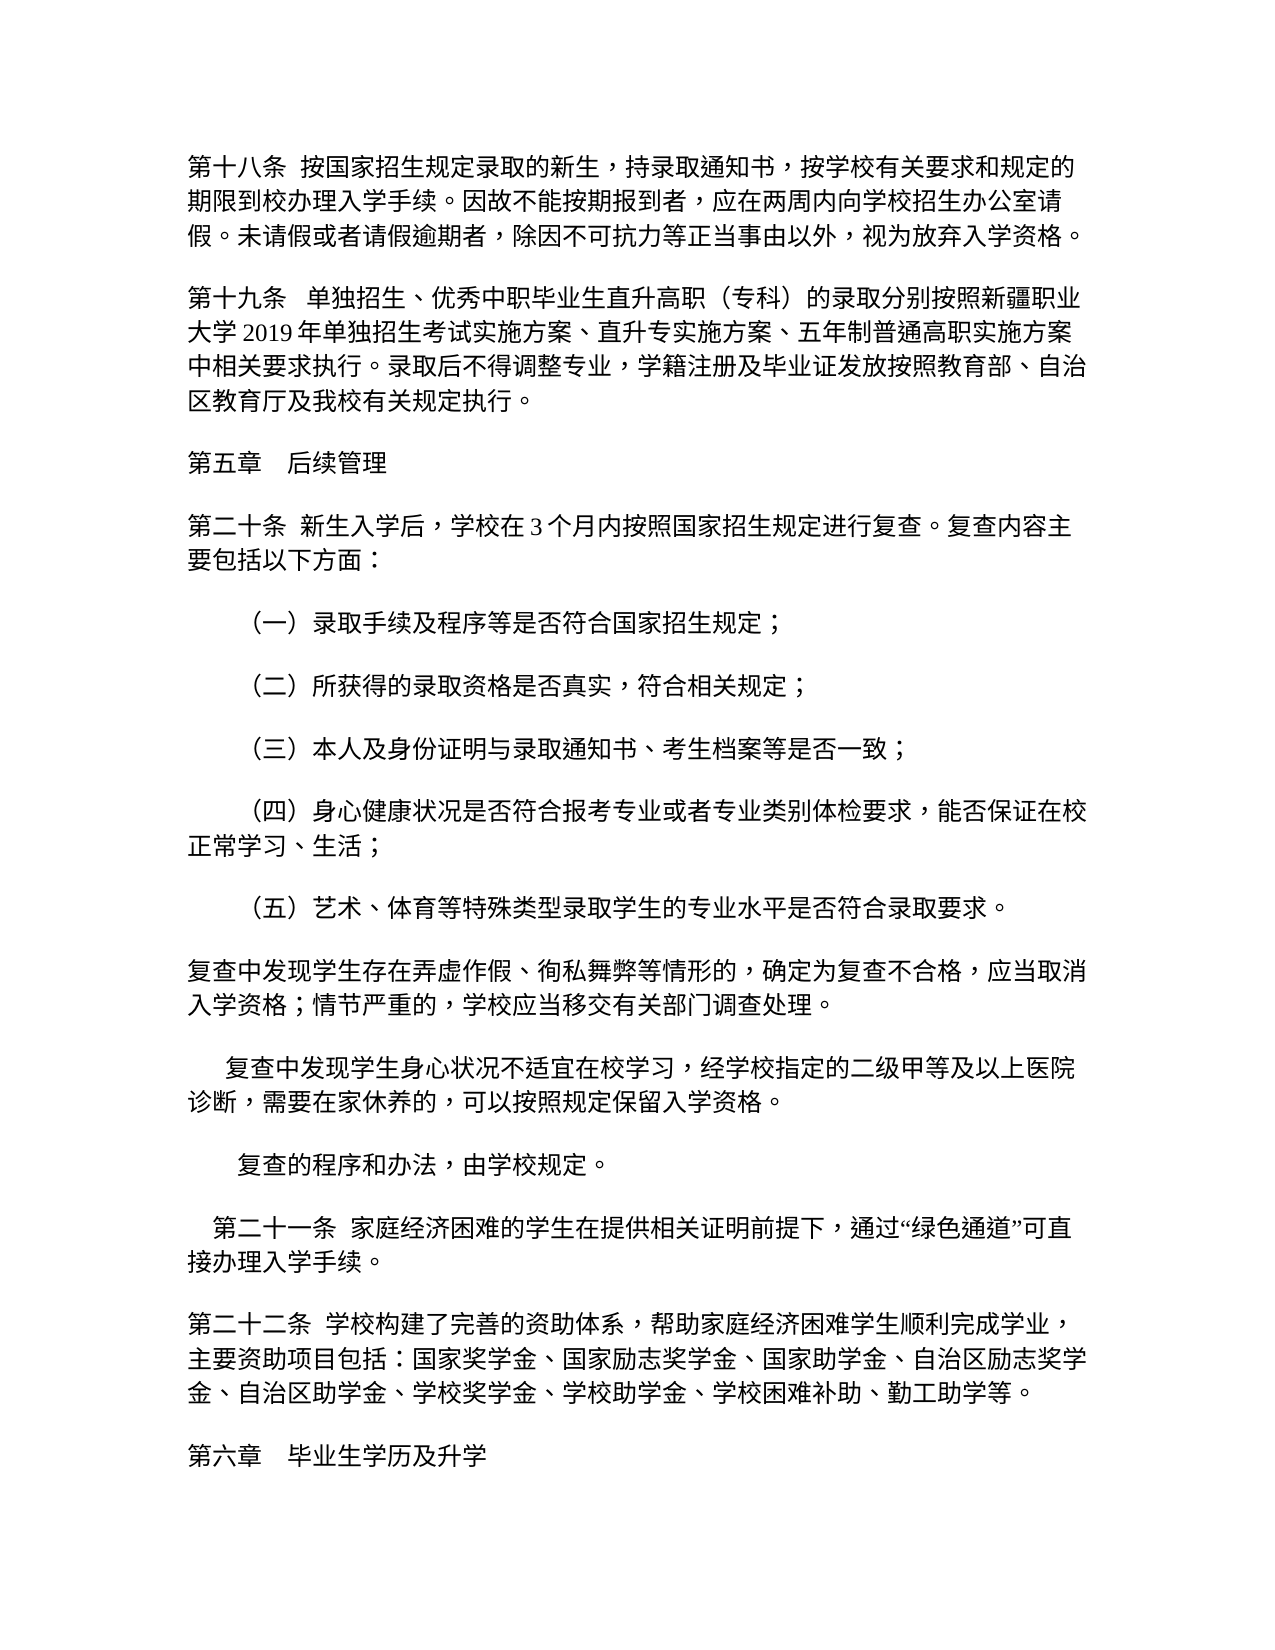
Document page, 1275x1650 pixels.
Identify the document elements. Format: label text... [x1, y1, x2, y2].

text 第十八条 按国家招生规定录取的新生，持录取通知书，按学校有关要求和规定的期限到校办理入学手续。因故不能按期报到者，应在两周内向学校招生办公室请假。未请假或者请假逾期者，除因不可抗力等正当事由以外，视为放弃入学资格。 [187, 150, 1087, 252]
text （一）录取手续及程序等是否符合国家招生规定； [187, 606, 1087, 640]
text 复查中发现学生身心状况不适宜在校学习，经学校指定的二级甲等及以上医院诊断，需要在家休养的，可以按照规定保留入学资格。 [187, 1051, 1087, 1119]
text （五）艺术、体育等特殊类型录取学生的专业水平是否符合录取要求。 [187, 891, 1087, 925]
text 第十九条 单独招生、优秀中职毕业生直升高职（专科）的录取分别按照新疆职业大学2019年单独招生考试实施方案、直升专实施方案、五年制普通高职实施方案中相关要求执行。录取后不得调整专业，学籍注册及毕业证发放按照教育部、自治区教育厅及我校有关规定执行。 [187, 281, 1087, 417]
text （四）身心健康状况是否符合报考专业或者专业类别体检要求，能否保证在校正常学习、生活； [187, 794, 1087, 862]
text 第五章 后续管理 [187, 446, 1087, 480]
text 第二十二条 学校构建了完善的资助体系，帮助家庭经济困难学生顺利完成学业，主要资助项目包括：国家奖学金、国家励志奖学金、国家助学金、自治区励志奖学金、自治区助学金、学校奖学金、学校助学金、学校困难补助、勤工助学等。 [187, 1307, 1087, 1409]
text 复查中发现学生存在弄虚作假、徇私舞弊等情形的，确定为复查不合格，应当取消入学资格；情节严重的，学校应当移交有关部门调查处理。 [187, 954, 1087, 1022]
text 第二十条 新生入学后，学校在3个月内按照国家招生规定进行复查。复查内容主要包括以下方面： [187, 509, 1087, 577]
text （二）所获得的录取资格是否真实，符合相关规定； [187, 668, 1087, 702]
text 复查的程序和办法，由学校规定。 [187, 1147, 1087, 1182]
text （三）本人及身份证明与录取通知书、考生档案等是否一致； [187, 731, 1087, 765]
text 第六章 毕业生学历及升学 [187, 1438, 1087, 1472]
text 第二十一条 家庭经济困难的学生在提供相关证明前提下，通过“绿色通道”可直接办理入学手续。 [187, 1210, 1087, 1278]
